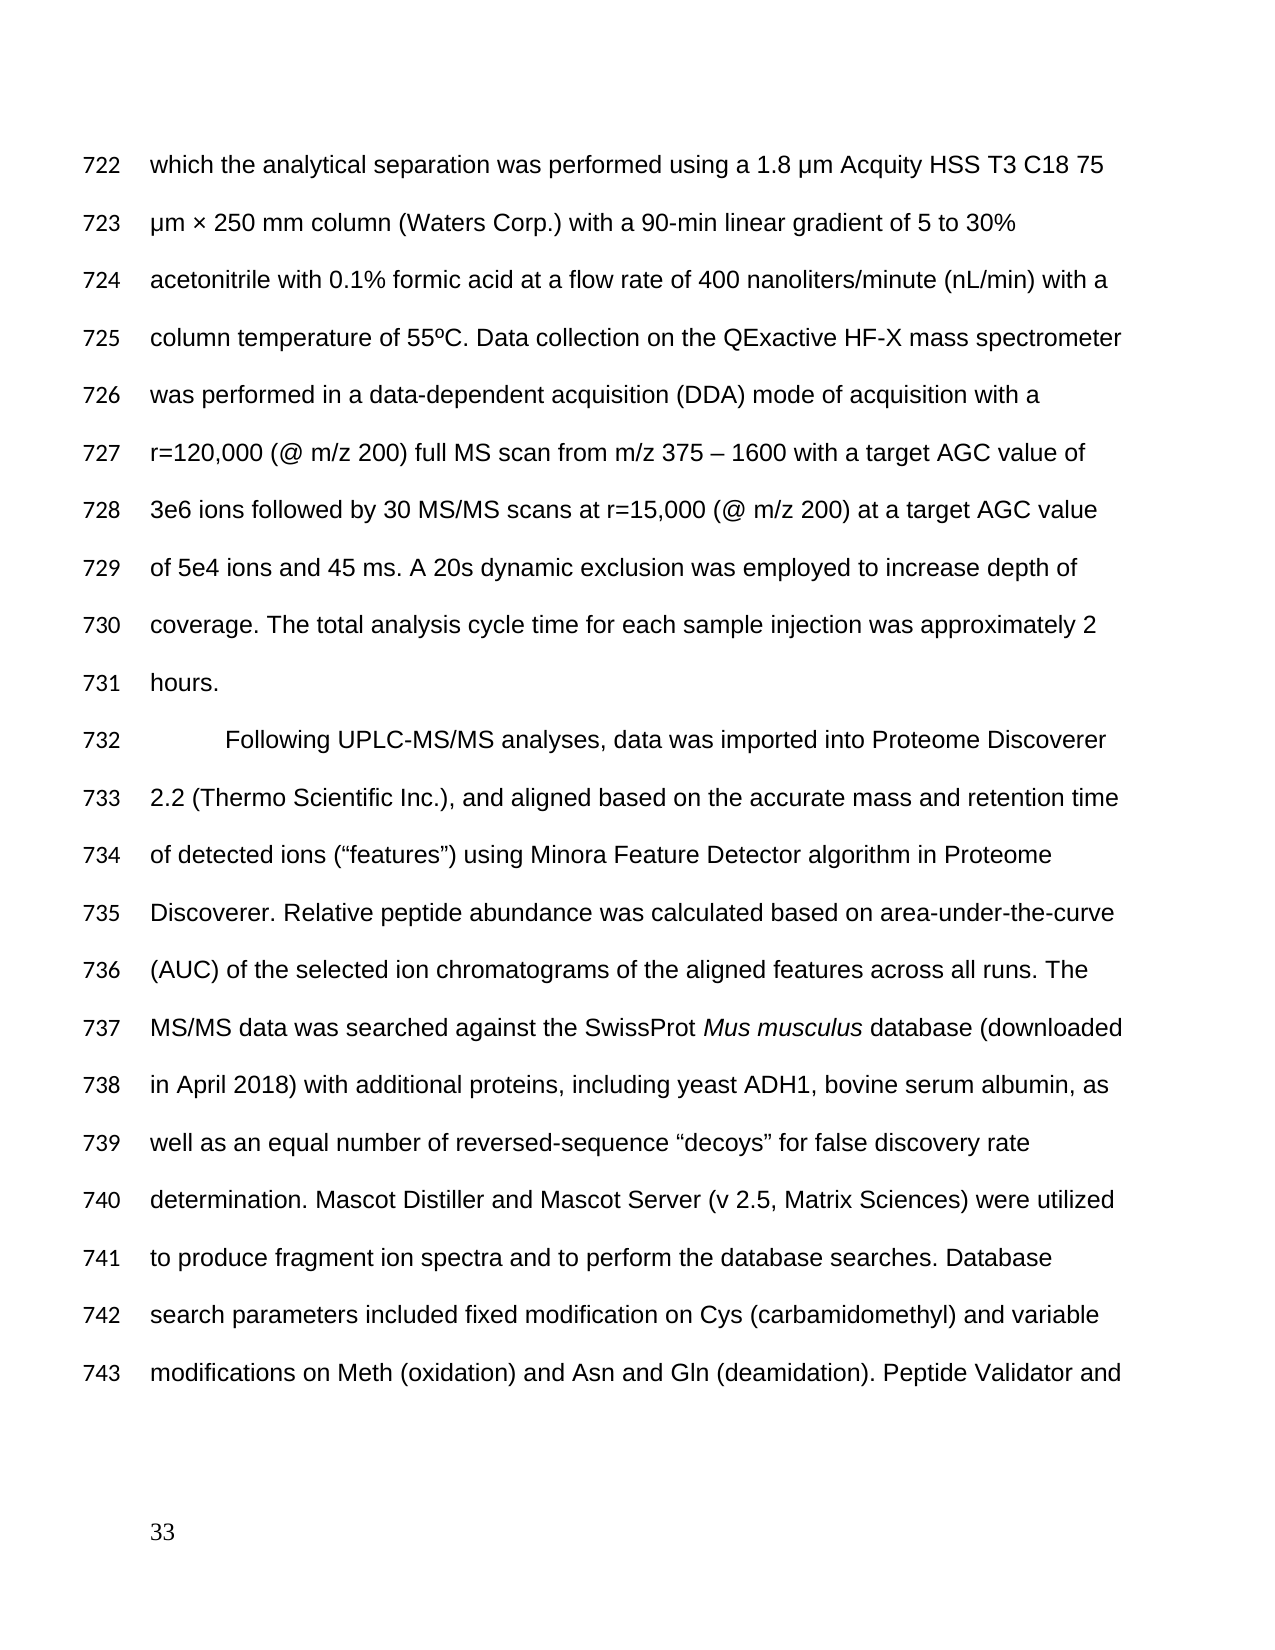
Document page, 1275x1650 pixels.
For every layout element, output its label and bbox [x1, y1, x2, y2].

text [150, 725, 1125, 1386]
text [150, 150, 1125, 696]
